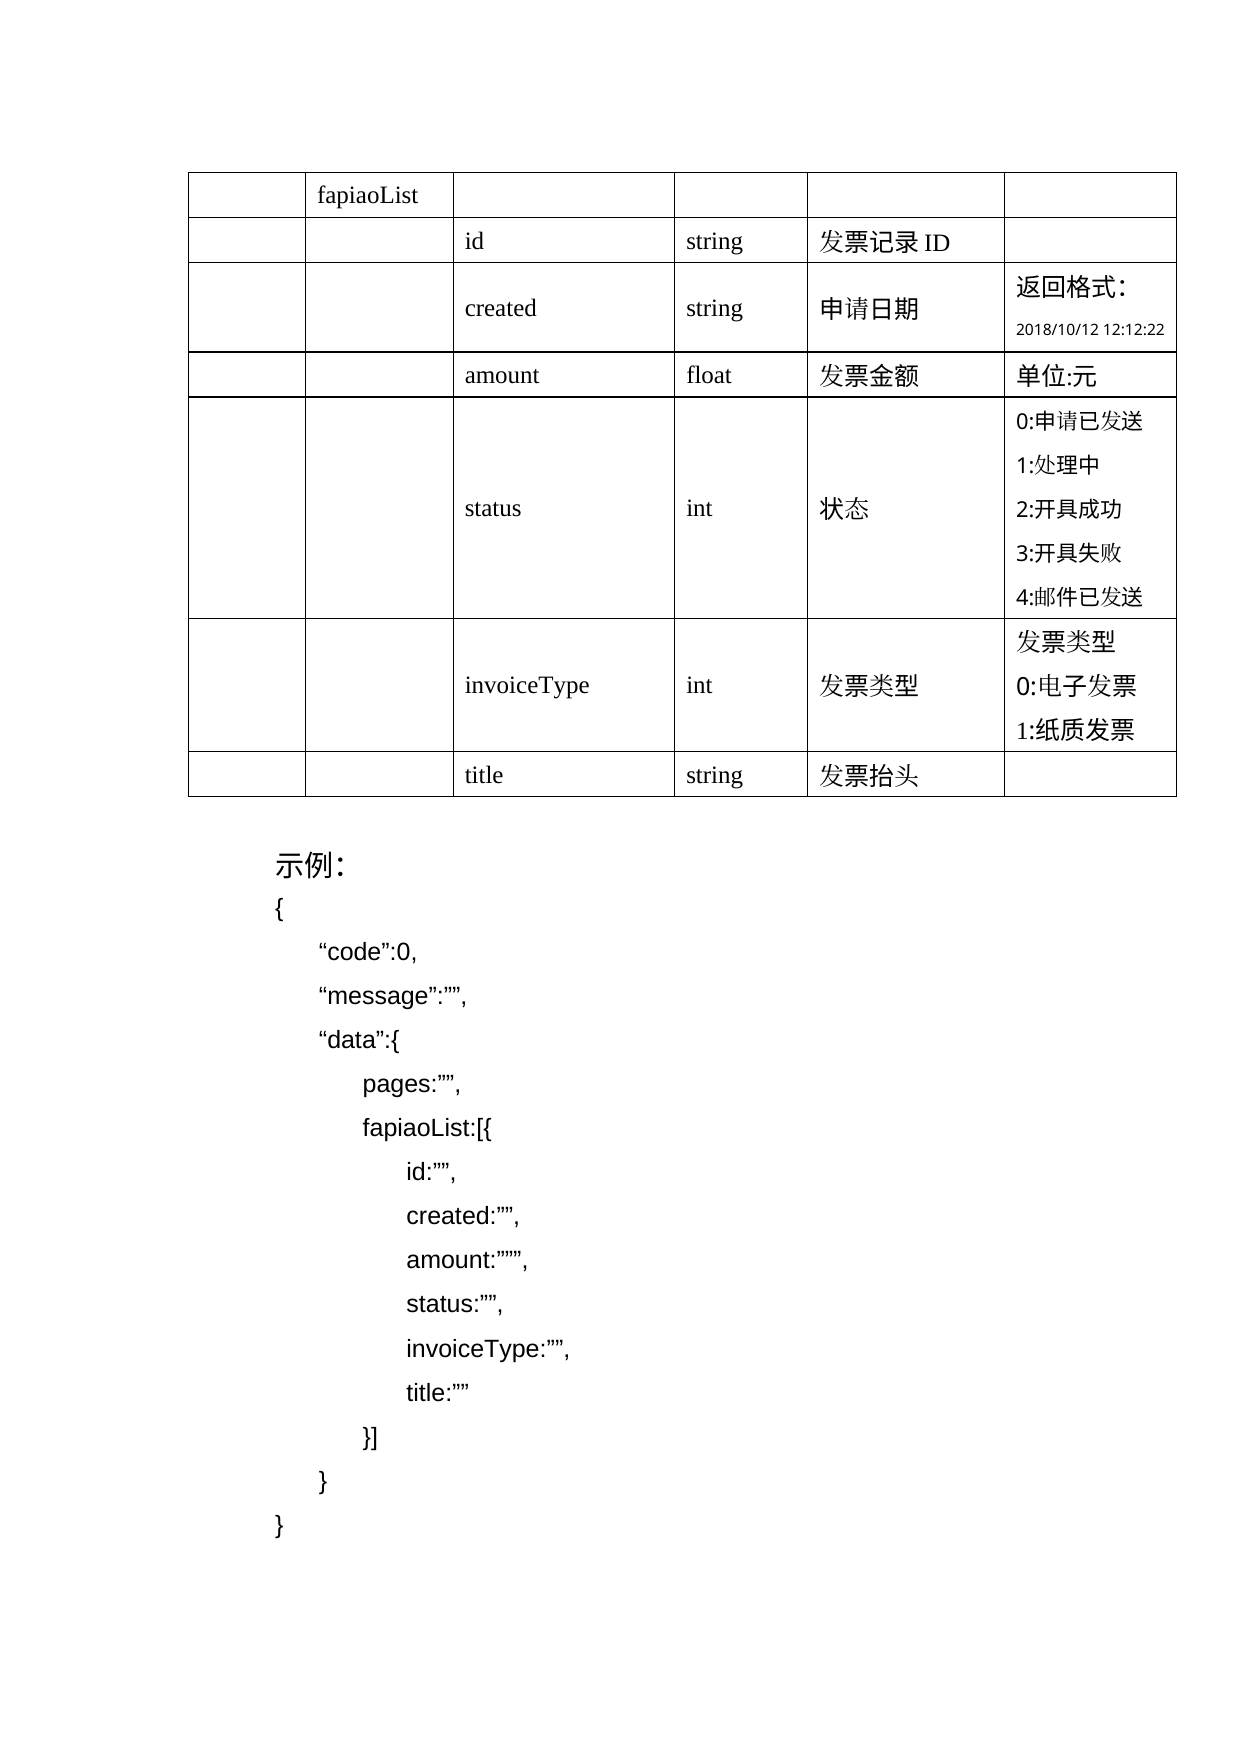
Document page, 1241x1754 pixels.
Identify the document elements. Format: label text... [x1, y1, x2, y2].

table_cell [306, 218, 453, 262]
table_cell id [454, 218, 674, 262]
table_cell invoiceType [454, 619, 674, 751]
table_cell 发票类型 0:电子发票 1:纸质发票 [1005, 619, 1176, 751]
table_cell fapiaoList [306, 173, 453, 217]
table_cell [189, 398, 305, 618]
table_cell float [675, 353, 807, 396]
table_cell string [675, 263, 807, 351]
text id:””, [187, 1150, 1053, 1194]
table_cell [306, 263, 453, 351]
text 示例： [187, 841, 1053, 885]
table_cell [189, 752, 305, 796]
text } [187, 1502, 1053, 1546]
table_cell 返回格式： 2018/10/12 12:12:22 [1005, 263, 1176, 351]
table_cell [189, 173, 305, 217]
text “data”:{ [187, 1017, 1053, 1062]
text “code”:0, [187, 929, 1053, 973]
table_cell 发票抬头 [808, 752, 1004, 796]
text { [187, 885, 1053, 929]
table_cell [189, 619, 305, 751]
table_cell [189, 263, 305, 351]
table_cell [454, 173, 674, 217]
table_cell 状态 [808, 398, 1004, 618]
table_cell [306, 353, 453, 396]
text amount:”””, [187, 1238, 1053, 1282]
text “message”:””, [187, 973, 1053, 1017]
table_cell 发票金额 [808, 353, 1004, 396]
table_cell [189, 353, 305, 396]
table_cell [306, 619, 453, 751]
table_cell title [454, 752, 674, 796]
table_cell string [675, 218, 807, 262]
table_cell status [454, 398, 674, 618]
text pages:””, [187, 1062, 1053, 1106]
text } [187, 1458, 1053, 1502]
table_cell int [675, 398, 807, 618]
table_cell [1005, 173, 1176, 217]
table_cell 0:申请已发送 1:处理中 2:开具成功 3:开具失败 4:邮件已发送 [1005, 398, 1176, 618]
text created:””, [187, 1194, 1053, 1238]
table_cell amount [454, 353, 674, 396]
text }] [187, 1414, 1053, 1458]
table_cell [1005, 218, 1176, 262]
table_cell [1005, 752, 1176, 796]
table_cell [306, 398, 453, 618]
table_cell 单位:元 [1005, 353, 1176, 396]
table_cell [808, 173, 1004, 217]
table_cell created [454, 263, 674, 351]
table_cell 发票记录ID [808, 218, 1004, 262]
text fapiaoList:[{ [187, 1106, 1053, 1150]
text title:”” [187, 1370, 1053, 1414]
table_cell 发票类型 [808, 619, 1004, 751]
table_cell [306, 752, 453, 796]
table_cell int [675, 619, 807, 751]
table_cell [189, 218, 305, 262]
text status:””, [187, 1282, 1053, 1326]
table_cell string [675, 752, 807, 796]
text invoiceType:””, [187, 1326, 1053, 1370]
table_cell [675, 173, 807, 217]
table_cell 申请日期 [808, 263, 1004, 351]
